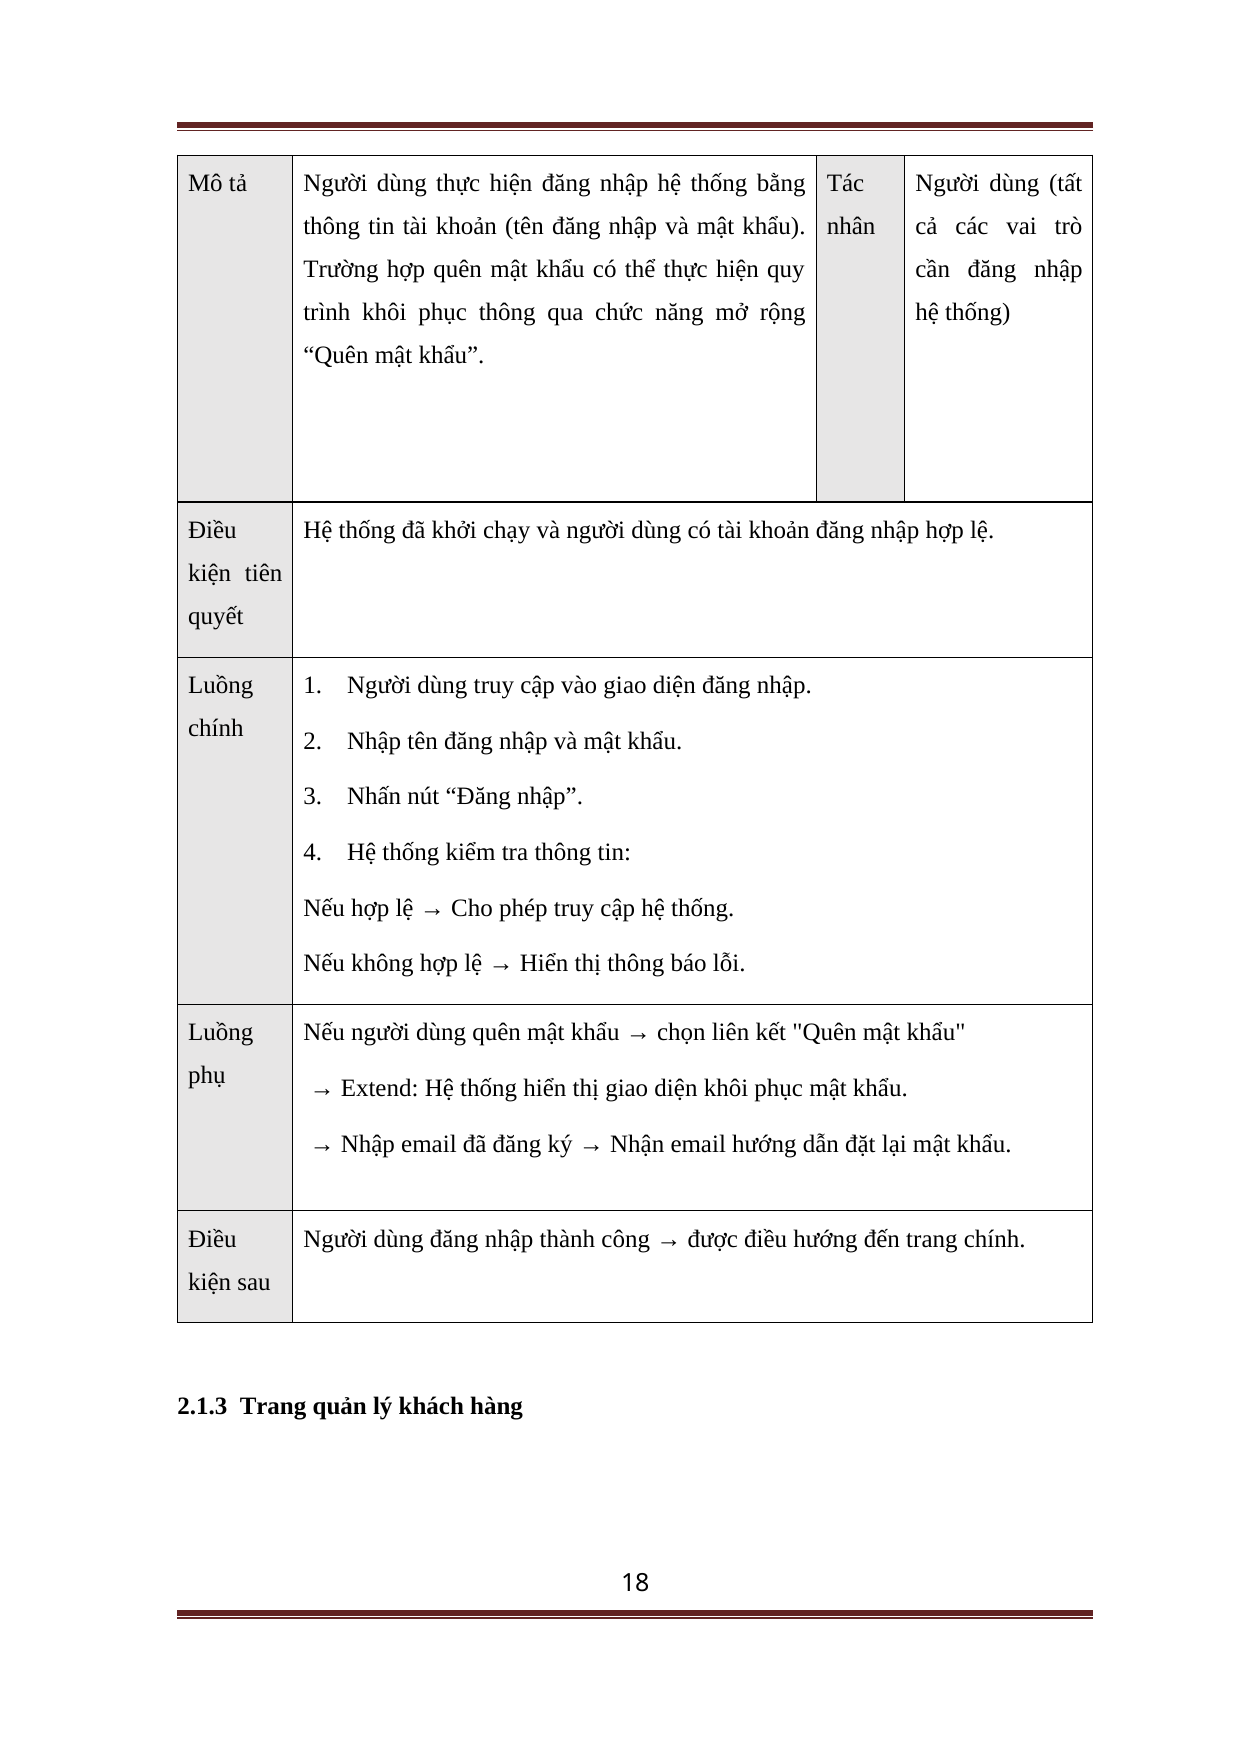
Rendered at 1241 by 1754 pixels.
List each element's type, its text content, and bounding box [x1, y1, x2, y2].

table_cell Tác nhân [817, 156, 904, 501]
table_cell Luồng phụ [178, 1005, 292, 1210]
table_cell Hệ thống đã khởi chạy và người dùng có tài khoản đăng nhập hợp lệ. [293, 503, 1092, 657]
table_cell Người dùng đăng nhập thành công → được điều hướng đến trang chính. [293, 1211, 1092, 1322]
table_cell Điều kiện tiên quyết [178, 503, 292, 657]
table_cell Mô tả [178, 156, 292, 501]
table_cell 1. Người dùng truy cập vào giao diện đăng nhập. 2. Nhập tên đăng nhập và mật khẩu. 3. Nhấn nút “Đăng nhập”. 4. Hệ thống kiểm tra thông tin: Nếu hợp lệ → Cho phép truy cập hệ thống. Nếu không hợp lệ → Hiển thị thông báo lỗi. [293, 658, 1092, 1004]
table_cell Người dùng (tất cả các vai trò cần đăng nhập hệ thống) [905, 156, 1092, 501]
table_cell Người dùng thực hiện đăng nhập hệ thống bằng thông tin tài khoản (tên đăng nhập và mật khẩu). Trường hợp quên mật khẩu có thể thực hiện quy trình khôi phục thông qua chức năng mở rộng “Quên mật khẩu”. [293, 156, 816, 501]
table_cell Nếu người dùng quên mật khẩu → chọn liên kết "Quên mật khẩu" → Extend: Hệ thống hiển thị giao diện khôi phục mật khẩu. → Nhập email đã đăng ký → Nhận email hướng dẫn đặt lại mật khẩu. [293, 1005, 1092, 1210]
table_cell Luồng chính [178, 658, 292, 1004]
text 2.1.3 Trang quản lý khách hàng [177, 1391, 1093, 1420]
table_cell Điều kiện sau [178, 1211, 292, 1322]
